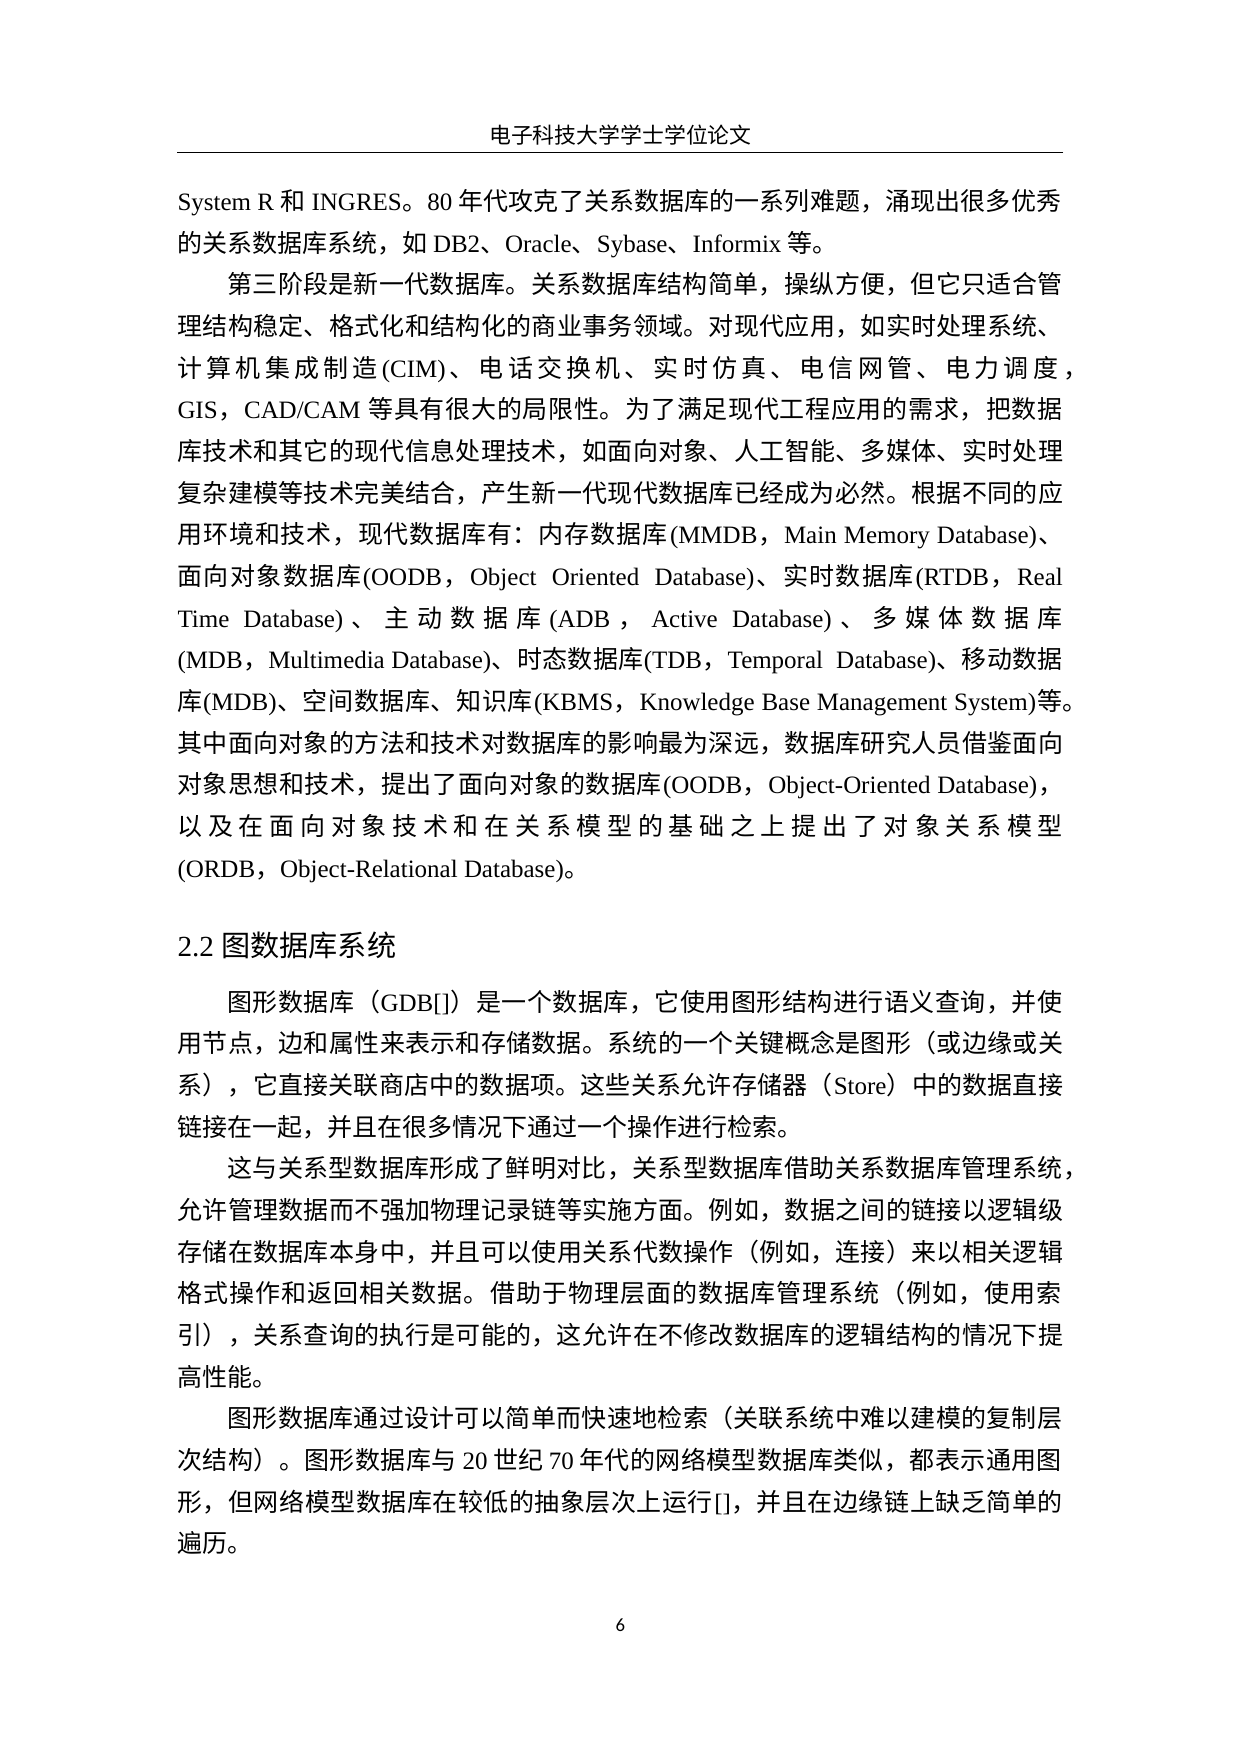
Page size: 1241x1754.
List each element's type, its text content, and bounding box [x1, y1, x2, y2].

text 图形数据库（GDB[]）是一个数据库，它使用图形结构进行语义查询，并使用节点，边和属性来表示和存储数据。系统的一个关键概念是图形（或边缘或关系），它直接关联商店中的数据项。这些关系允许存储器（Store）中的数据直接链接在一起，并且在很多情况下通过一个操作进行检索。 [177, 978, 1063, 1144]
text 第三阶段是新一代数据库。关系数据库结构简单，操纵方便，但它只适合管理结构稳定、格式化和结构化的商业事务领域。对现代应用，如实时处理系统、计算机集成制造(CIM)、电话交换机、实时仿真、电信网管、电力调度，GIS，CAD/CAM 等具有很大的局限性。为了满足现代工程应用的需求，把数据库技术和其它的现代信息处理技术，如面向对象、人工智能、多媒体、实时处理、复杂建模等技术完美结合，产生新一代现代数据库已经成为必然。根据不同的应用环境和技术，现代数据库有：内存数据库(MMDB，Main Memory Database)、面向对象数据库(OODB，Object Oriented Database)、实时数据库(RTDB，Real Time Database)、主动数据库(ADB，Active Database)、多媒体数据库(MDB，Multimedia Database)、时态数据库(TDB，Temporal Database)、移动数据库(MDB)、空间数据库、知识库(KBMS，Knowledge Base Management System)等。其中面向对象的方法和技术对数据库的影响最为深远，数据库研究人员借鉴面向对象思想和技术，提出了面向对象的数据库(OODB，Object-Oriented Database)，以及在面向对象技术和在关系模型的基础之上提出了对象关系模型(ORDB，Object-Relational Database)。 [177, 261, 1063, 886]
text 图形数据库通过设计可以简单而快速地检索（关联系统中难以建模的复制层次结构）。图形数据库与20世纪70年代的网络模型数据库类似，都表示通用图形，但网络模型数据库在较低的抽象层次上运行[]，并且在边缘链上缺乏简单的遍历。 [177, 1394, 1063, 1561]
text 2.2 图数据库系统 [177, 923, 1063, 965]
